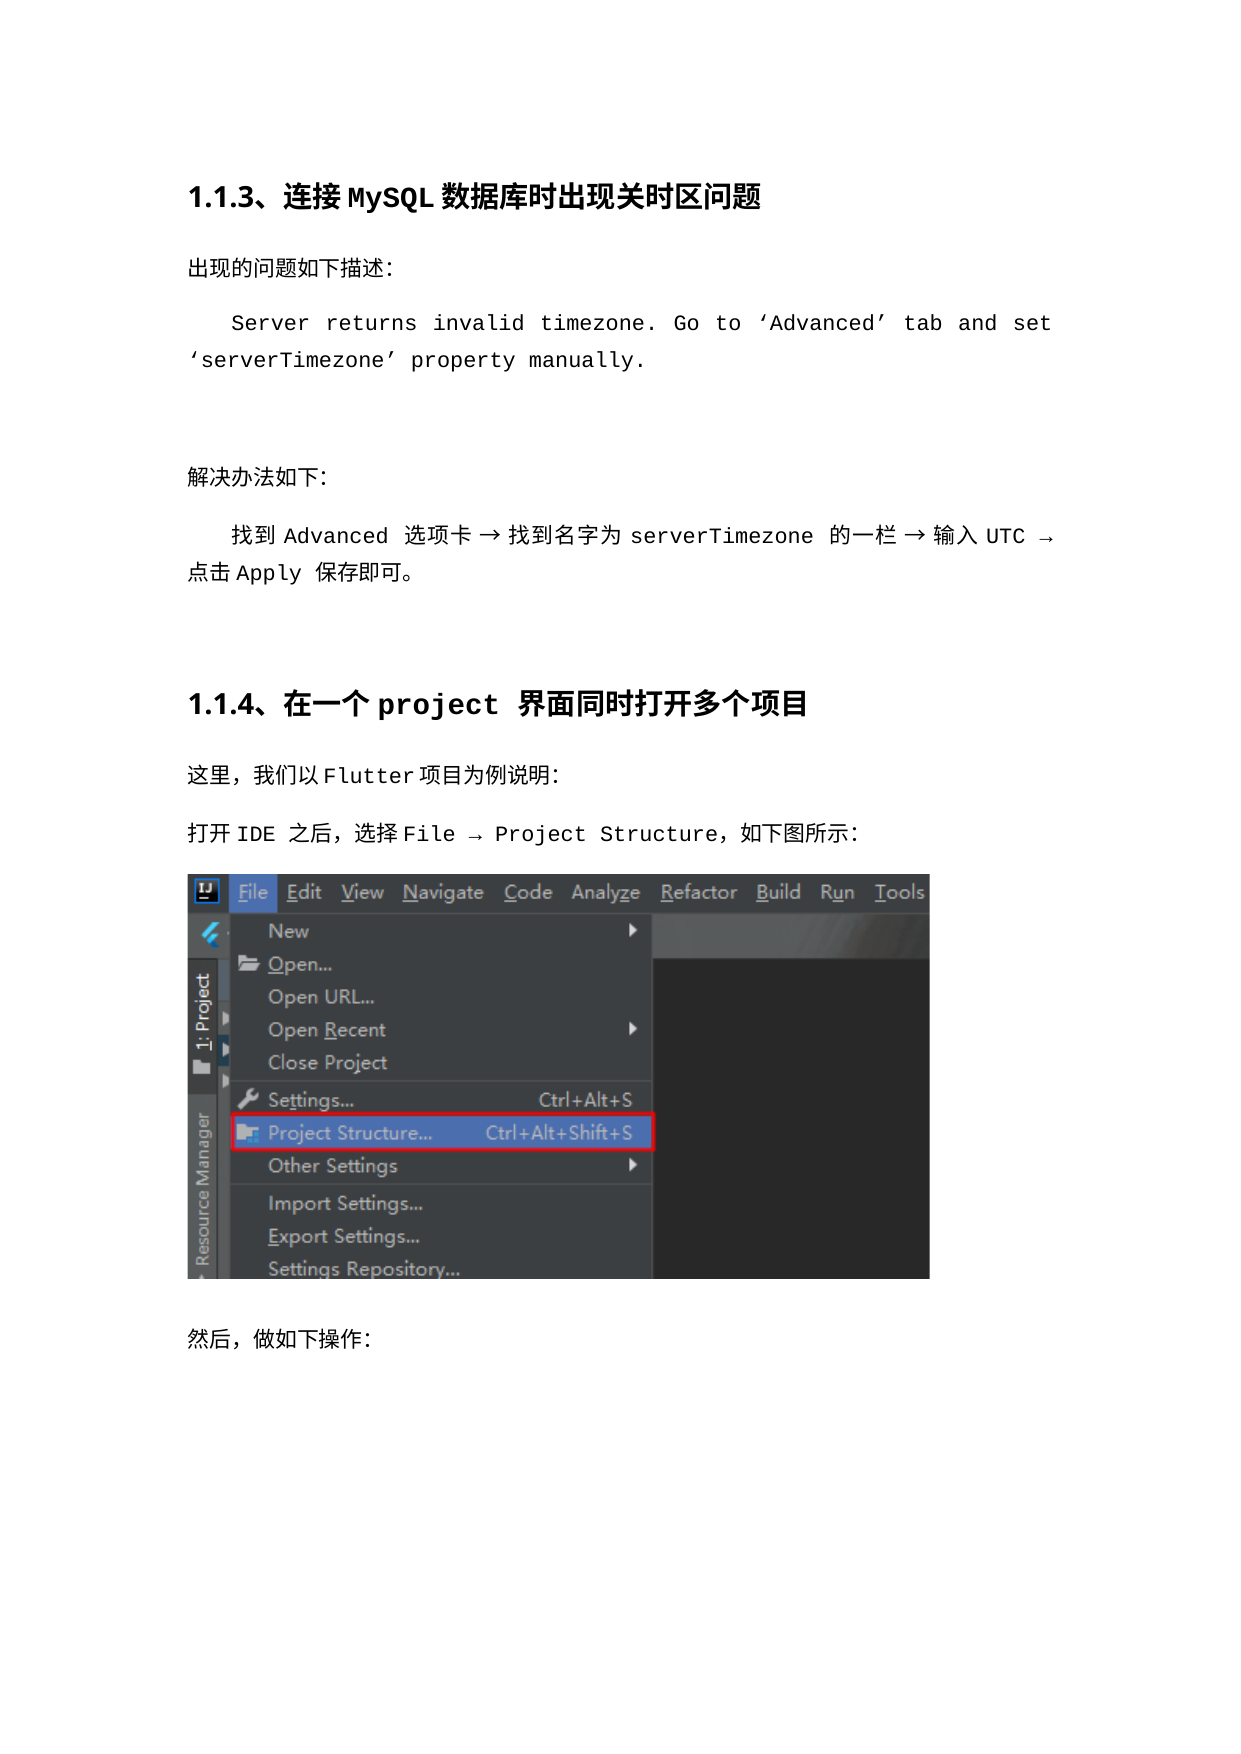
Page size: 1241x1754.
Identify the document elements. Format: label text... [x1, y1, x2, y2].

text 出现的问题如下描述： [187, 250, 1053, 283]
text 解决办法如下： [187, 459, 1053, 492]
text Server returns invalid timezone. Go to ‘Advanced’ tab and set ‘serverTimezone’ property manually. [187, 308, 1053, 378]
text 这里，我们以Flutter项目为例说明： [187, 758, 1053, 790]
subtitle 在一个 project 界面同时打开多个项目 [187, 670, 1053, 735]
text 找到 Advanced 选项卡 → 找到名字为 serverTimezone 的一栏 → 输入 UTC → 点击 Apply 保存即可。 [187, 517, 1053, 587]
subtitle 连接MySQL数据库时出现关时区问题 [187, 162, 1053, 227]
text 然后，做如下操作： [187, 1321, 1053, 1354]
text 打开 IDE 之后，选择 File → Project Structure，如下图所示： [187, 816, 1053, 848]
picture [187, 874, 930, 1279]
